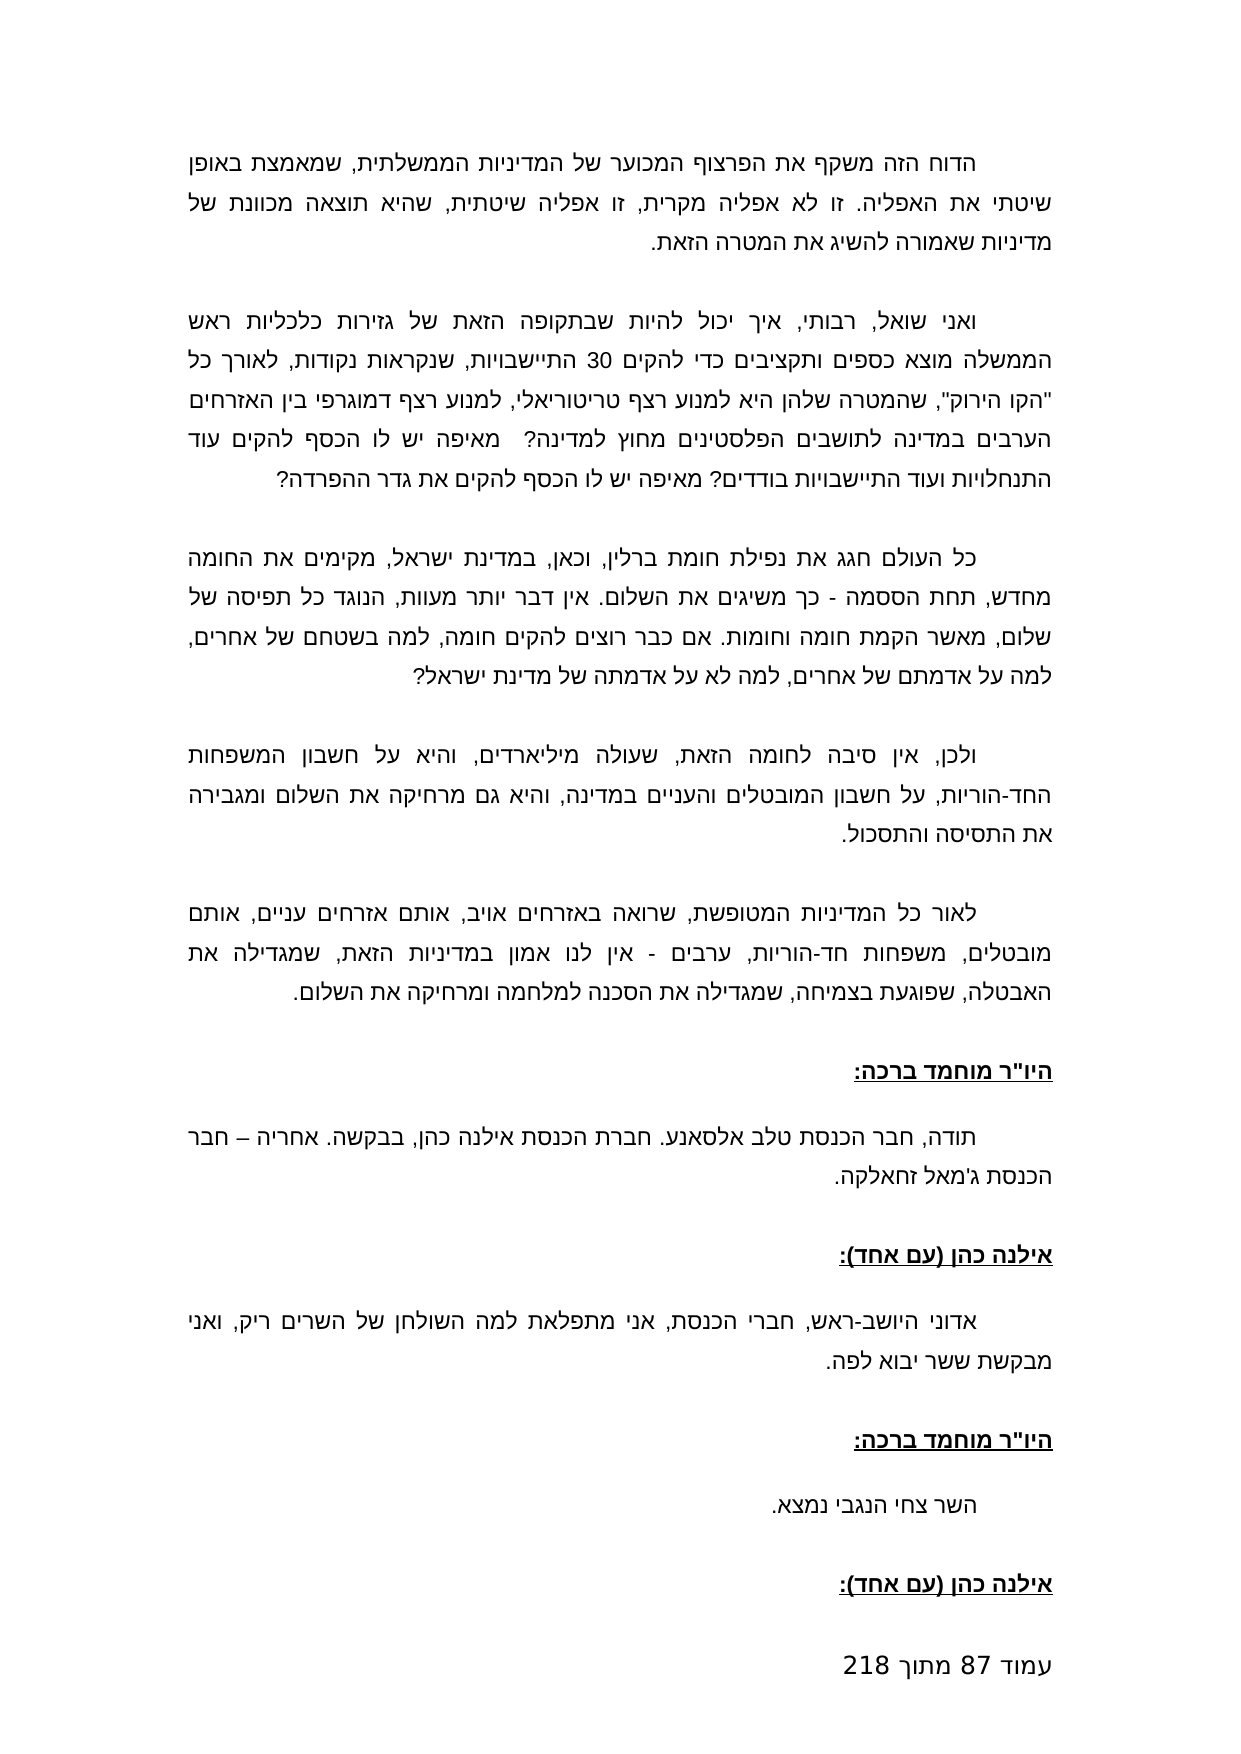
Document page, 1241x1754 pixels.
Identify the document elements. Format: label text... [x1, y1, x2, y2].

text אילנה כהן (עם אחד): [187, 1242, 1053, 1269]
text הדוח הזה משקף את הפרצוף המכוער של המדיניות הממשלתית, שמאמצת באופן שיטתי את האפליה. זו לא אפליה מקרית, זו אפליה שיטתית, שהיא תוצאה מכוונת של מדיניות שאמורה להשיג את המטרה הזאת. [187, 150, 1053, 255]
text אילנה כהן (עם אחד): [187, 1571, 1053, 1598]
text לאור כל המדיניות המטופשת, שרואה באזרחים אויב, אותם אזרחים עניים, אותם מובטלים, משפחות חד-הוריות, ערבים - אין לנו אמון במדיניות הזאת, שמגדילה את האבטלה, שפוגעת בצמיחה, שמגדילה את הסכנה למלחמה ומרחיקה את השלום. [187, 900, 1053, 1005]
text ואני שואל, רבותי, איך יכול להיות שבתקופה הזאת של גזירות כלכליות ראש הממשלה מוצא כספים ותקציבים כדי להקים 30 התיישבויות, שנקראות נקודות, לאורך כל "הקו הירוק", שהמטרה שלהן היא למנוע רצף טריטוריאלי, למנוע רצף דמוגרפי בין האזרחים הערבים במדינה לתושבים הפלסטינים מחוץ למדינה? מאיפה יש לו הכסף להקים עוד התנחלויות ועוד התיישבויות בודדים? מאיפה יש לו הכסף להקים את גדר ההפרדה? [187, 308, 1053, 492]
text השר צחי הנגבי נמצא. [187, 1492, 1053, 1519]
text היו"ר מוחמד ברכה: [187, 1427, 1053, 1453]
text תודה, חבר הכנסת טלב אלסאנע. חברת הכנסת אילנה כהן, בבקשה. אחריה – חבר הכנסת ג'מאל זחאלקה. [187, 1124, 1053, 1190]
text היו"ר מוחמד ברכה: [187, 1058, 1053, 1084]
text כל העולם חגג את נפילת חומת ברלין, וכאן, במדינת ישראל, מקימים את החומה מחדש, תחת הססמה - כך משיגים את השלום. אין דבר יותר מעוות, הנוגד כל תפיסה של שלום, מאשר הקמת חומה וחומות. אם כבר רוצים להקים חומה, למה בשטחם של אחרים, למה על אדמתם של אחרים, למה לא על אדמתה של מדינת ישראל? [187, 545, 1053, 689]
text ולכן, אין סיבה לחומה הזאת, שעולה מיליארדים, והיא על חשבון המשפחות החד-הוריות, על חשבון המובטלים והעניים במדינה, והיא גם מרחיקה את השלום ומגבירה את התסיסה והתסכול. [187, 742, 1053, 847]
text אדוני היושב-ראש, חברי הכנסת, אני מתפלאת למה השולחן של השרים ריק, ואני מבקשת ששר יבוא לפה. [187, 1308, 1053, 1374]
